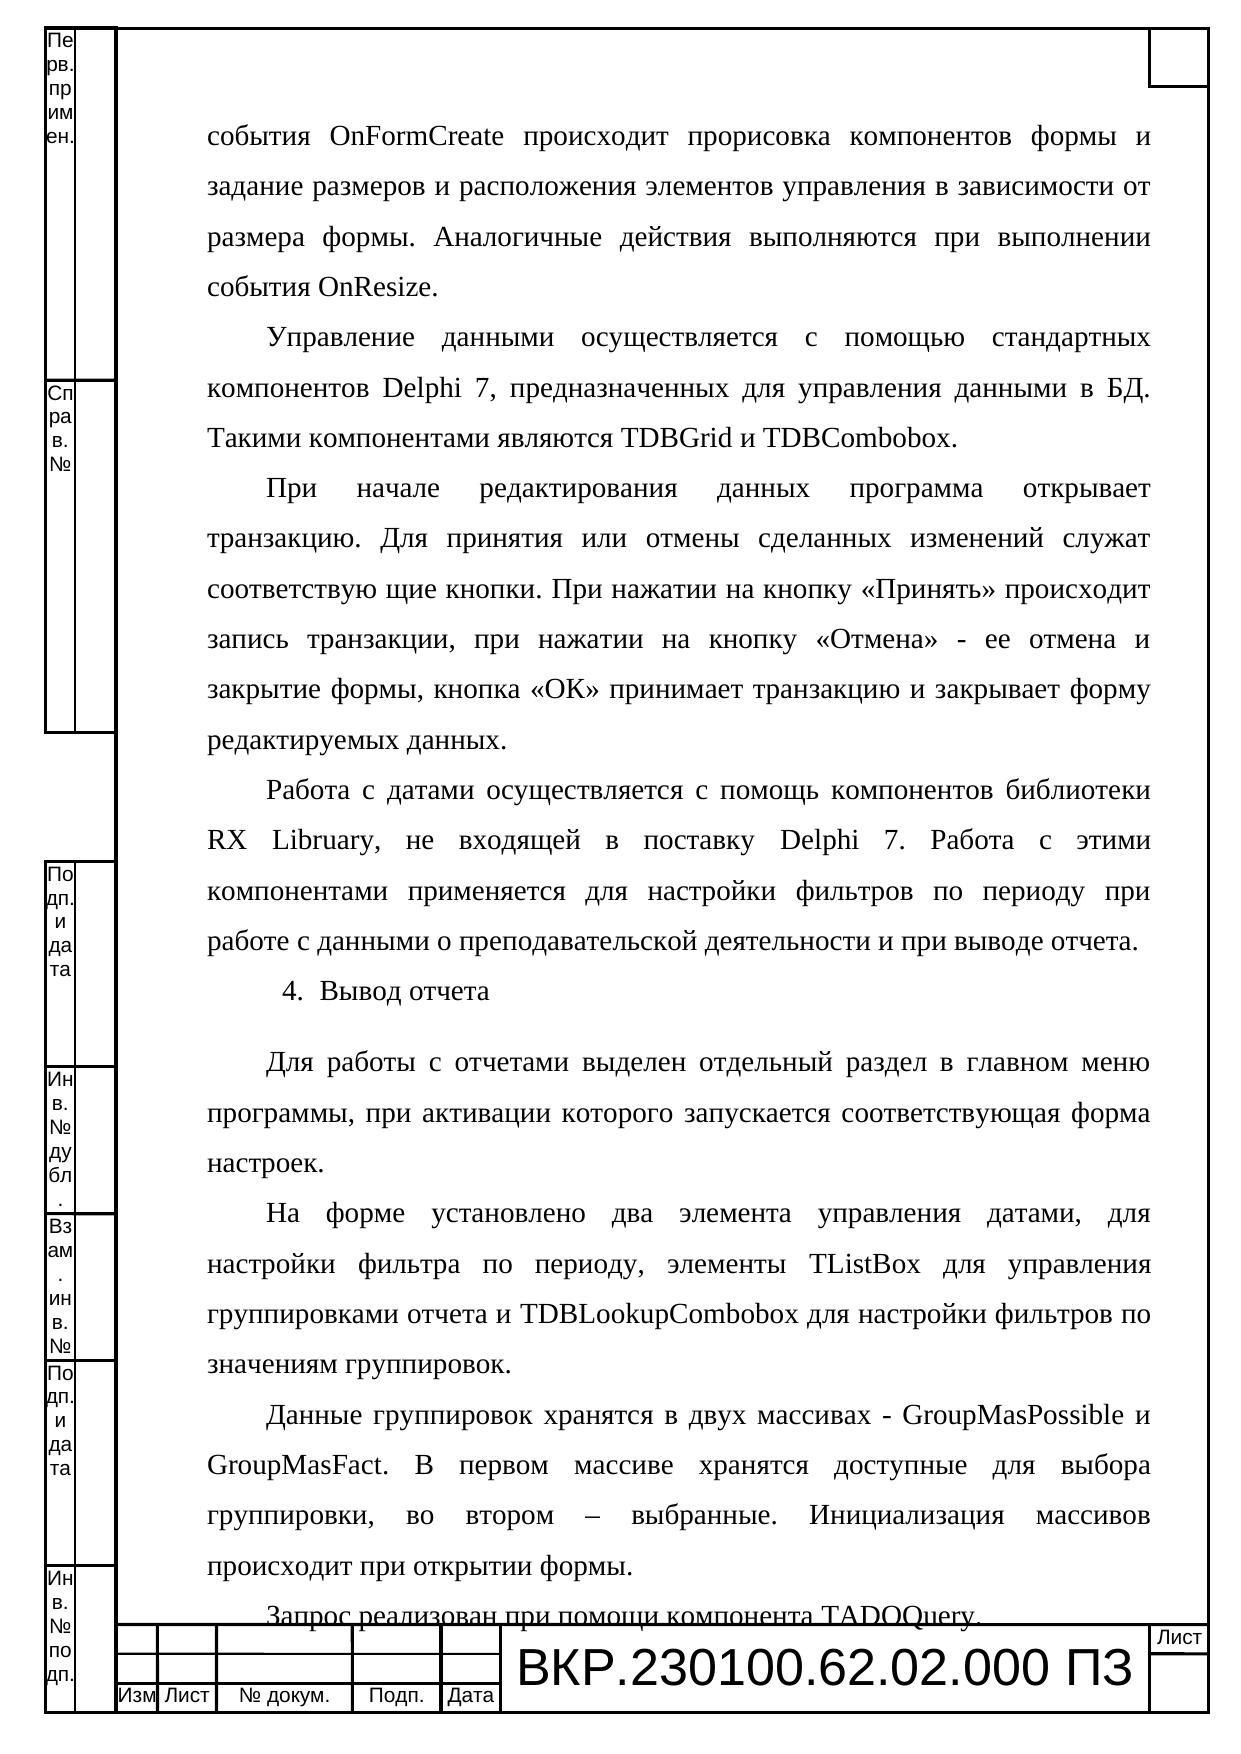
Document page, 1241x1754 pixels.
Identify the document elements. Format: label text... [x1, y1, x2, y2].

list Данные группировок хранятся в двух массивах - GroupMasPossible и GroupMasFact. В первом массиве хранятся доступные для выбора группировки, во втором – выбранные. Инициализация массивов происходит при открытии формы. [207, 1397, 1152, 1581]
list На форме установлено два элемента управления датами, для настройки фильтра по периоду, элементы TListBox для управления группировками отчета и TDBLookupCombobox для настройки фильтров по значениям группировок. [207, 1196, 1152, 1380]
list Запрос реализован при помощи компонента TADOQuery. [207, 1598, 1152, 1632]
text При начале редактирования данных программа открывает транзакцию. Для принятия или отмены сделанных изменений служат соответствую щие кнопки. При нажатии на кнопку «Принять» происходит запись транзакции, при нажатии на кнопку «Отмена» - ее отмена и закрытие формы, кнопка «ОК» принимает транзакцию и закрывает форму редактируемых данных. [207, 470, 1152, 755]
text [207, 118, 1152, 303]
text Работа с датами осуществляется с помощь компонентов библиотеки RX Libruary, не входящей в поставку Delphi 7. Работа с этими компонентами применяется для настройки фильтров по периоду при работе с данными о преподавательской деятельности и при выводе отчета. [207, 772, 1152, 957]
list Для работы с отчетами выделен отдельный раздел в главном меню программы, при активации которого запускается соответствующая форма настроек. [207, 1044, 1152, 1179]
text Управление данными осуществляется с помощью стандартных компонентов Delphi 7, предназначенных для управления данными в БД. Такими компонентами являются TDBGrid и TDBCombobox. [207, 319, 1152, 453]
list Вывод отчета [282, 973, 1152, 1007]
